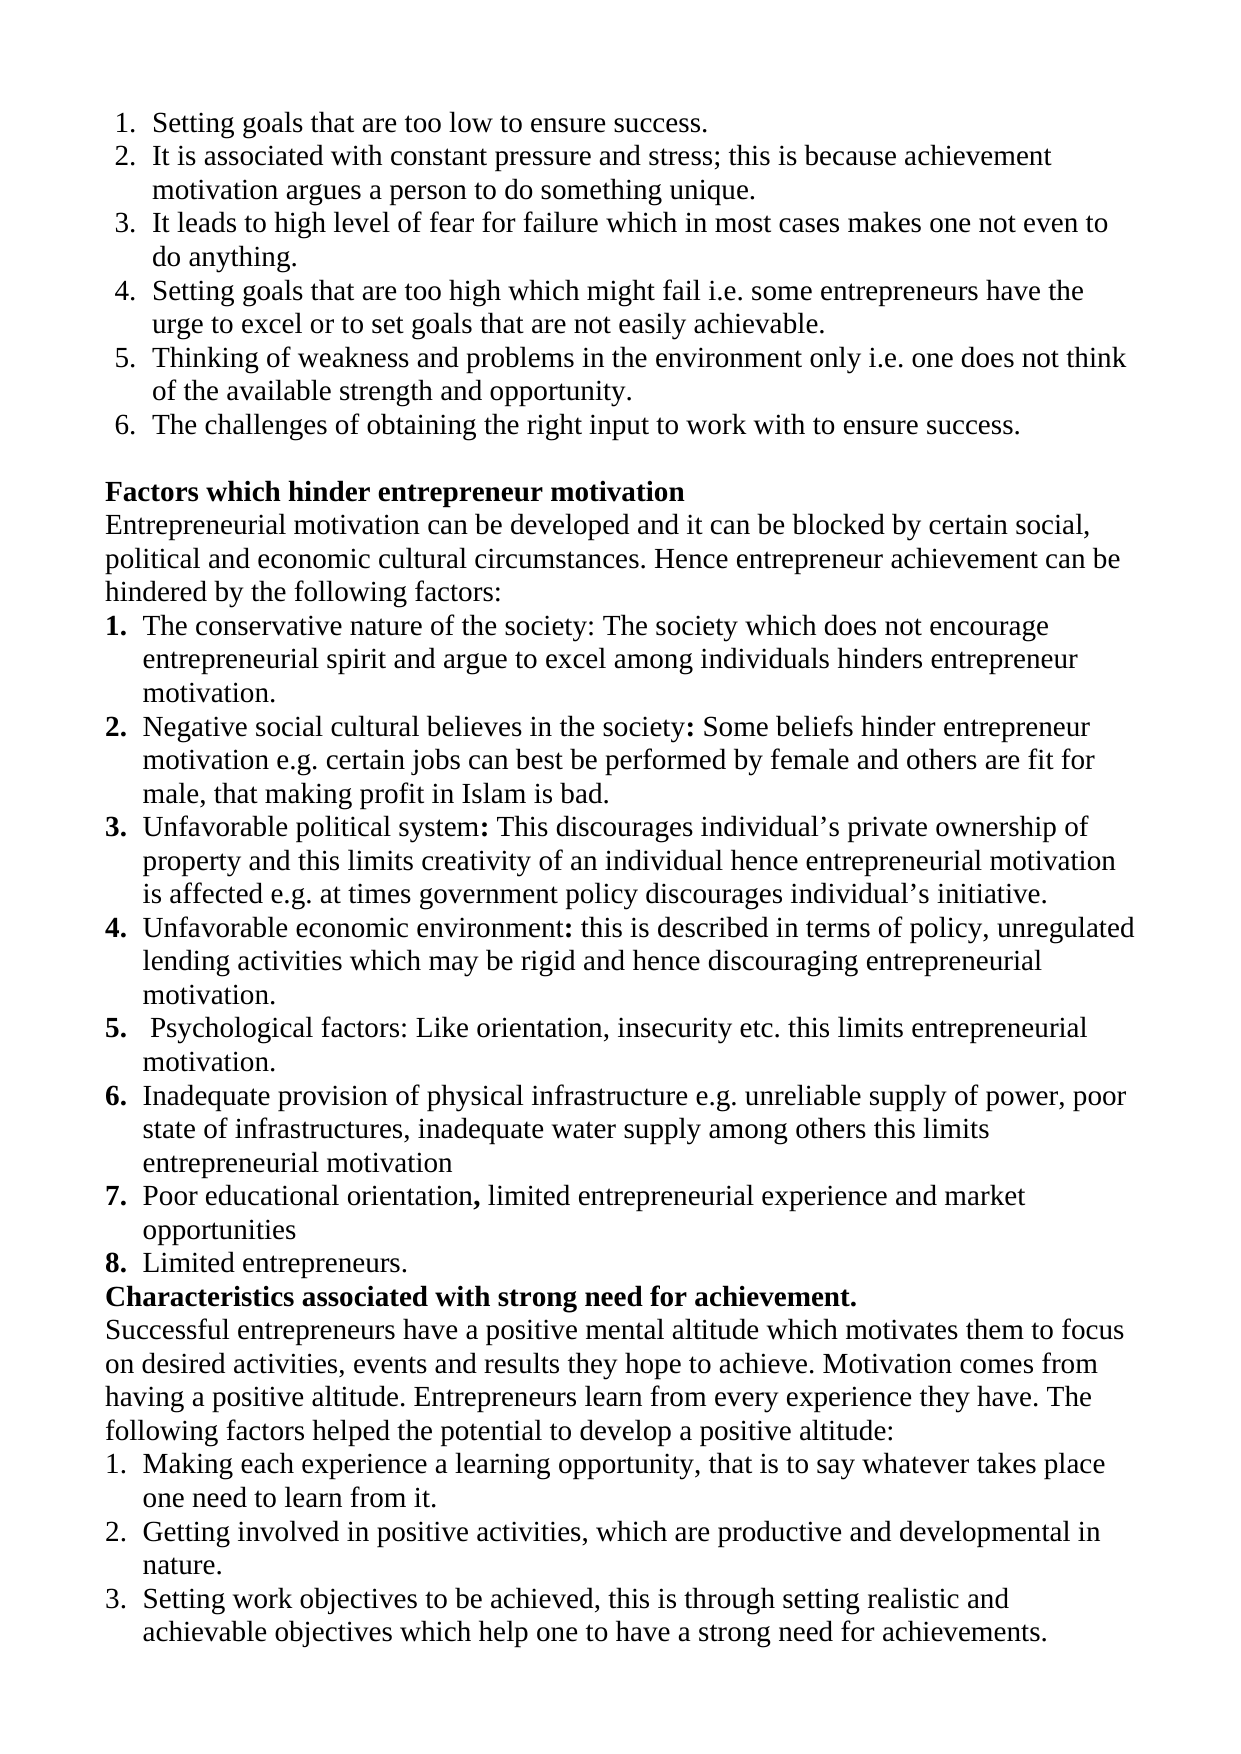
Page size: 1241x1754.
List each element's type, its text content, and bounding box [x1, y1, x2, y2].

list Setting work objectives to be achieved, this is through setting realistic and achievable objectives which help one to have a strong need for achievements. [105, 1581, 1135, 1648]
list Inadequate provision of physical infrastructure e.g. unreliable supply of power, poor state of infrastructures, inadequate water supply among others this limits entrepreneurial motivation [105, 1078, 1135, 1178]
list Limited entrepreneurs. [105, 1245, 1135, 1279]
list Thinking of weakness and problems in the environment only i.e. one does not think of the available strength and opportunity. [114, 340, 1135, 407]
list Unfavorable political system: This discourages individual’s private ownership of property and this limits creativity of an individual hence entrepreneurial motivation is affected e.g. at times government policy discourages individual’s initiative. [105, 809, 1135, 910]
list Psychological factors: Like orientation, insecurity etc. this limits entrepreneurial motivation. [105, 1011, 1135, 1078]
text Characteristics associated with strong need for achievement. [105, 1279, 1135, 1312]
list Setting goals that are too high which might fail i.e. some entrepreneurs have the urge to excel or to set goals that are not easily achievable. [114, 273, 1135, 340]
text Successful entrepreneurs have a positive mental altitude which motivates them to focus on desired activities, events and results they hope to achieve. Motivation comes from having a positive altitude. Entrepreneurs learn from every experience they have. The following factors helped the potential to develop a positive altitude: [105, 1312, 1135, 1447]
text Entrepreneurial motivation can be developed and it can be blocked by certain social, political and economic cultural circumstances. Hence entrepreneur achievement can be hindered by the following factors: [105, 507, 1135, 608]
list The conservative nature of the society: The society which does not encourage entrepreneurial spirit and argue to excel among individuals hinders entrepreneur motivation. [105, 608, 1135, 709]
list Poor educational orientation, limited entrepreneurial experience and market opportunities [105, 1178, 1135, 1245]
list Getting involved in positive activities, which are productive and developmental in nature. [105, 1514, 1135, 1581]
text Factors which hinder entrepreneur motivation [105, 474, 1135, 507]
list It leads to high level of fear for failure which in most cases makes one not even to do anything. [114, 206, 1135, 273]
list Negative social cultural believes in the society: Some beliefs hinder entrepreneur motivation e.g. certain jobs can best be performed by female and others are fit for male, that making profit in Islam is bad. [105, 709, 1135, 809]
list It is associated with constant pressure and stress; this is because achievement motivation argues a person to do something unique. [114, 138, 1135, 206]
list Unfavorable economic environment: this is described in terms of policy, unregulated lending activities which may be rigid and hence discouraging entrepreneurial motivation. [105, 910, 1135, 1011]
list Setting goals that are too low to ensure success. [114, 105, 1135, 138]
list Making each experience a learning opportunity, that is to say whatever takes place one need to learn from it. [105, 1447, 1135, 1514]
list The challenges of obtaining the right input to work with to ensure success. [114, 407, 1135, 440]
